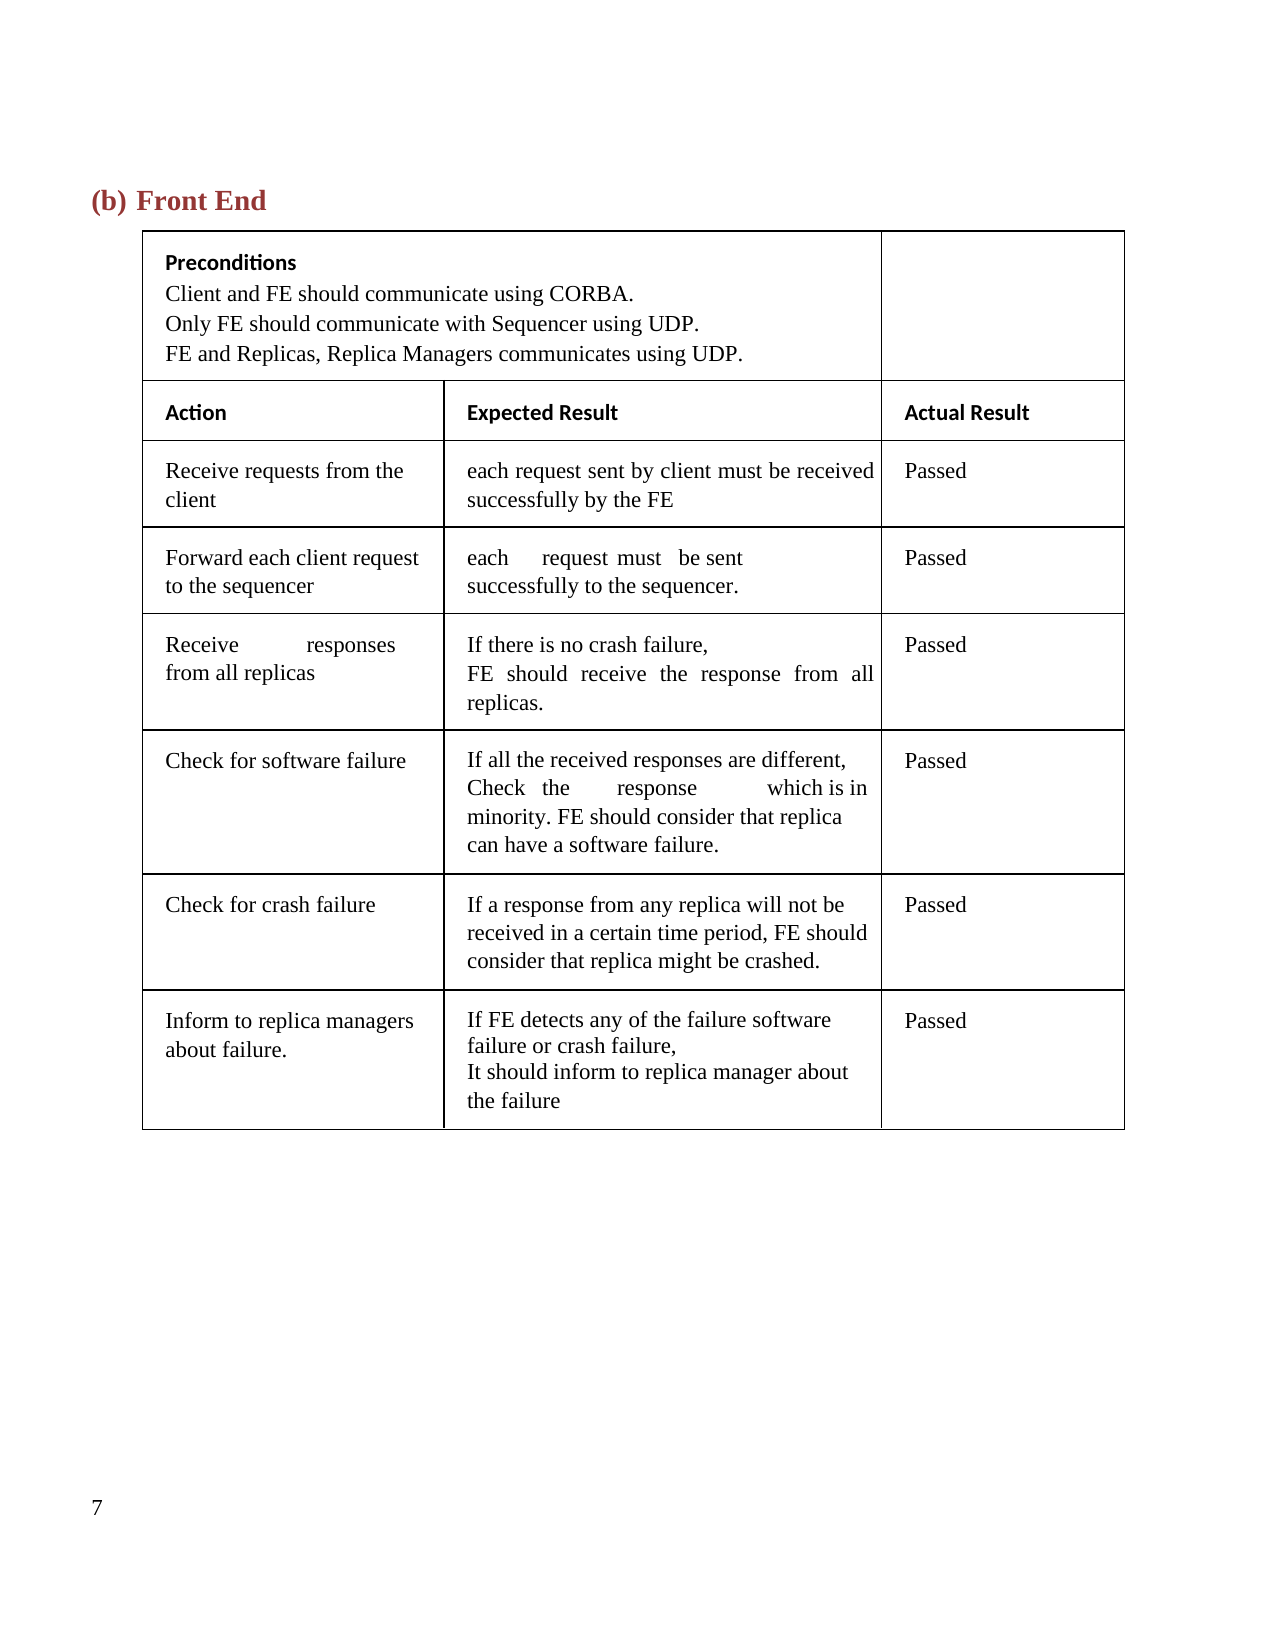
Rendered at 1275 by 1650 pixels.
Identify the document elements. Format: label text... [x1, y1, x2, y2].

table_cell Check for crash failure [143, 875, 443, 989]
table_header Preconditions Client and FE should communicate using CORBA. Only FE should communicate with Sequencer using UDP. FE and Replicas, Replica Managers communicates using UDP. [143, 232, 881, 380]
table_cell Passed [882, 875, 1124, 989]
table_header [882, 232, 1124, 380]
table_cell Passed [882, 991, 1124, 1128]
table_cell If FE detects any of the failure software failure or crash failure, It should inform to replica manager about the failure [445, 991, 881, 1128]
table_cell Passed [882, 528, 1124, 613]
table_cell Passed [882, 441, 1124, 526]
table_cell Action [143, 381, 443, 439]
table_cell Receive responses from all replicas [143, 614, 443, 729]
table_cell Expected Result [445, 381, 881, 439]
table_cell Passed [882, 731, 1124, 873]
table_cell If a response from any replica will not be received in a certain time period, FE should consider that replica might be crashed. [445, 875, 881, 989]
table_cell Forward each client request to the sequencer [143, 528, 443, 613]
subtitle Front End​ [91, 183, 1184, 217]
table_cell Actual Result [882, 381, 1124, 439]
table_cell Passed [882, 614, 1124, 729]
table_cell If there is no crash failure, FE should receive the response from all replicas. [445, 614, 881, 729]
table_cell Inform to replica managers about failure. [143, 991, 443, 1128]
table_cell If all the received responses are different, Check the response which is in minority. FE should consider that replica can have a software failure. [445, 731, 881, 873]
table_cell each request sent by client must be received successfully by the FE [445, 441, 881, 526]
table_cell Check for software failure [143, 731, 443, 873]
table_cell each request must be sent successfully to the sequencer. [445, 528, 881, 613]
table_cell Receive requests from the client [143, 441, 443, 526]
